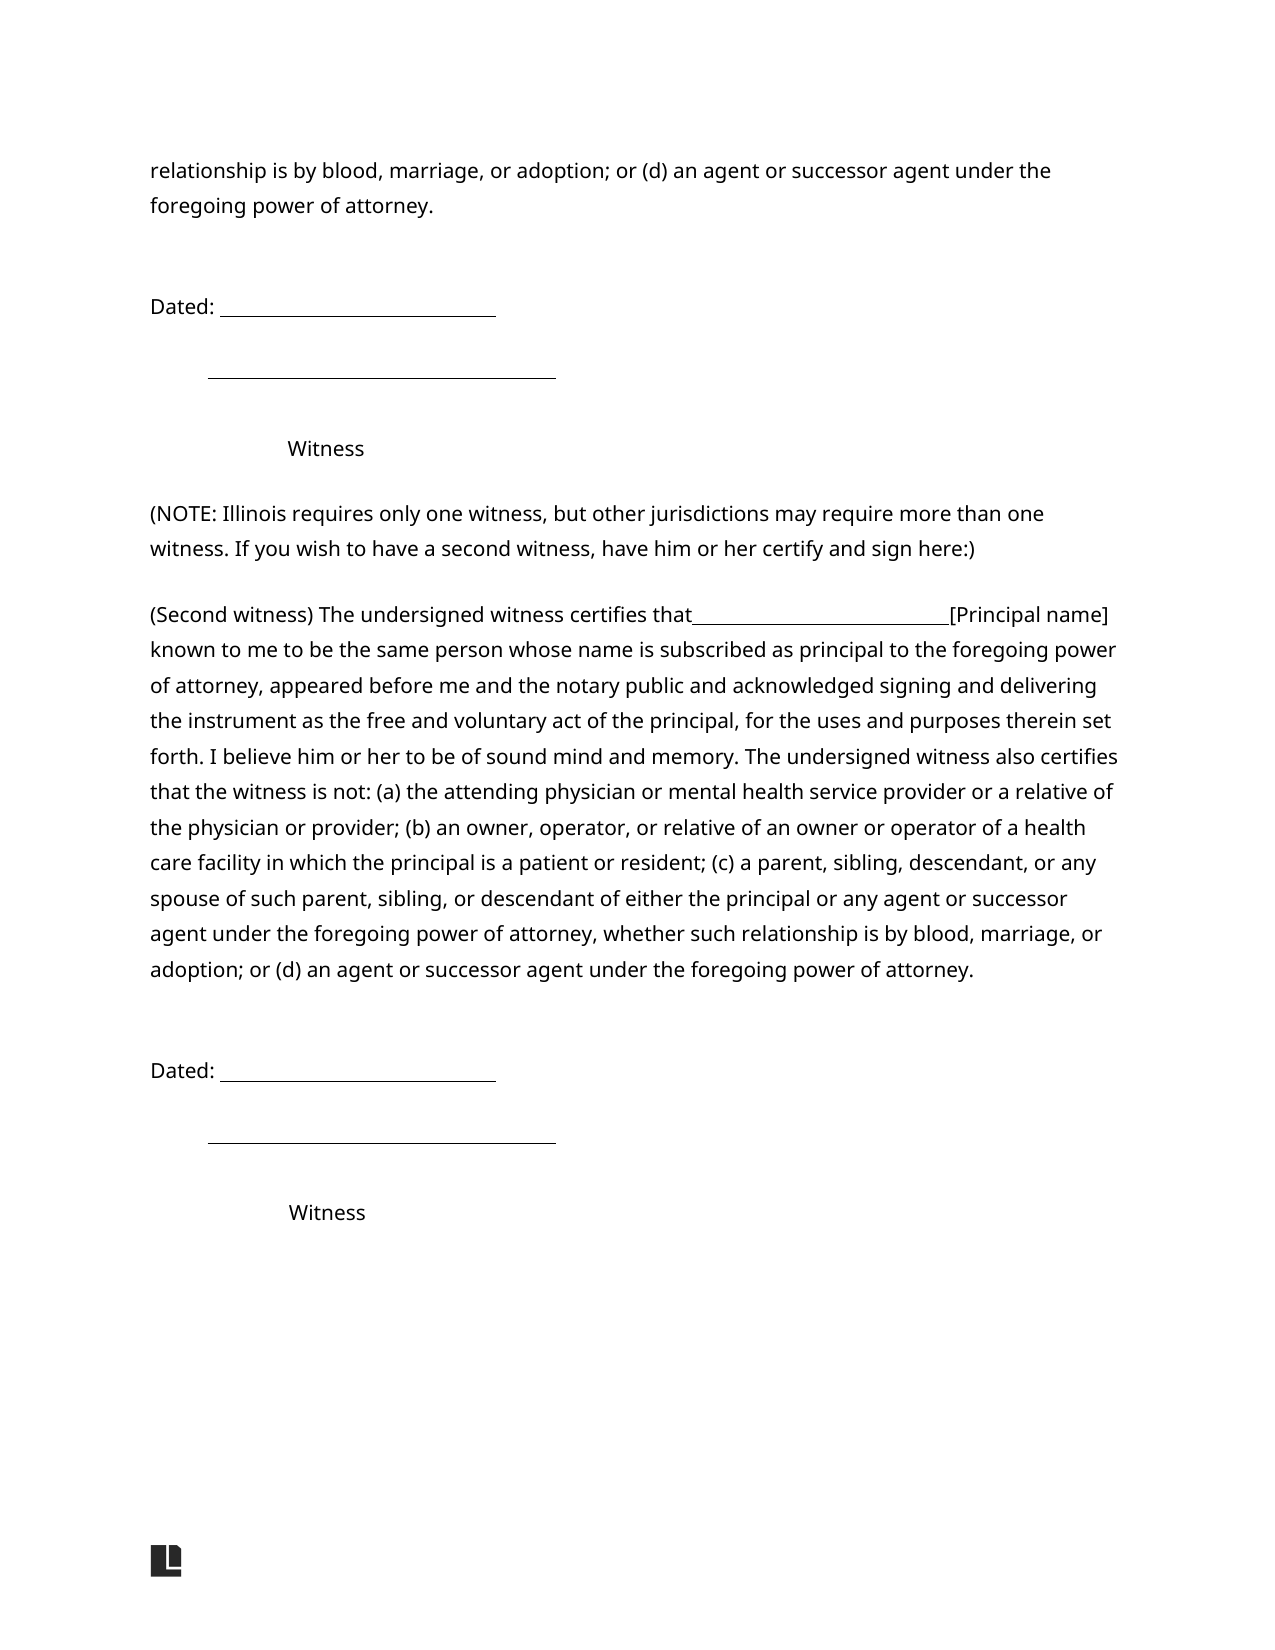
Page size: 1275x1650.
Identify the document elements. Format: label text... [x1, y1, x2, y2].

text Witness [129, 434, 523, 462]
text (NOTE: Illinois requires only one witness, but other jurisdictions may require more than one witness. If you wish to have a second witness, have him or her certify and sign here:) [150, 499, 1090, 563]
text Dated: [150, 292, 1146, 320]
text Witness [289, 1198, 1146, 1227]
text Dated: [129, 1056, 517, 1085]
picture [150, 1545, 182, 1577]
text (Second witness) The undersigned witness certifies that [Principal name] known to me to be the same person whose name is subscribed as principal to the foregoing power of attorney, appeared before me and the notary public and acknowledged signing and delivering the instrument as the free and voluntary act of the principal, for the uses and purposes therein set forth. I believe him or her to be of sound mind and memory. The undersigned witness also certifies that the witness is not: (a) the attending physician or mental health service provider or a relative of the physician or provider; (b) an owner, operator, or relative of an owner or operator of a health care facility in which the principal is a patient or resident; (c) a parent, sibling, descendant, or any spouse of such parent, sibling, or descendant of either the principal or any agent or successor agent under the foregoing power of attorney, whether such relationship is by blood, marriage, or adoption; or (d) an agent or successor agent under the foregoing power of attorney. [150, 600, 1122, 983]
text relationship is by blood, marriage, or adoption; or (d) an agent or successor agent under the foregoing power of attorney. [150, 156, 1090, 220]
